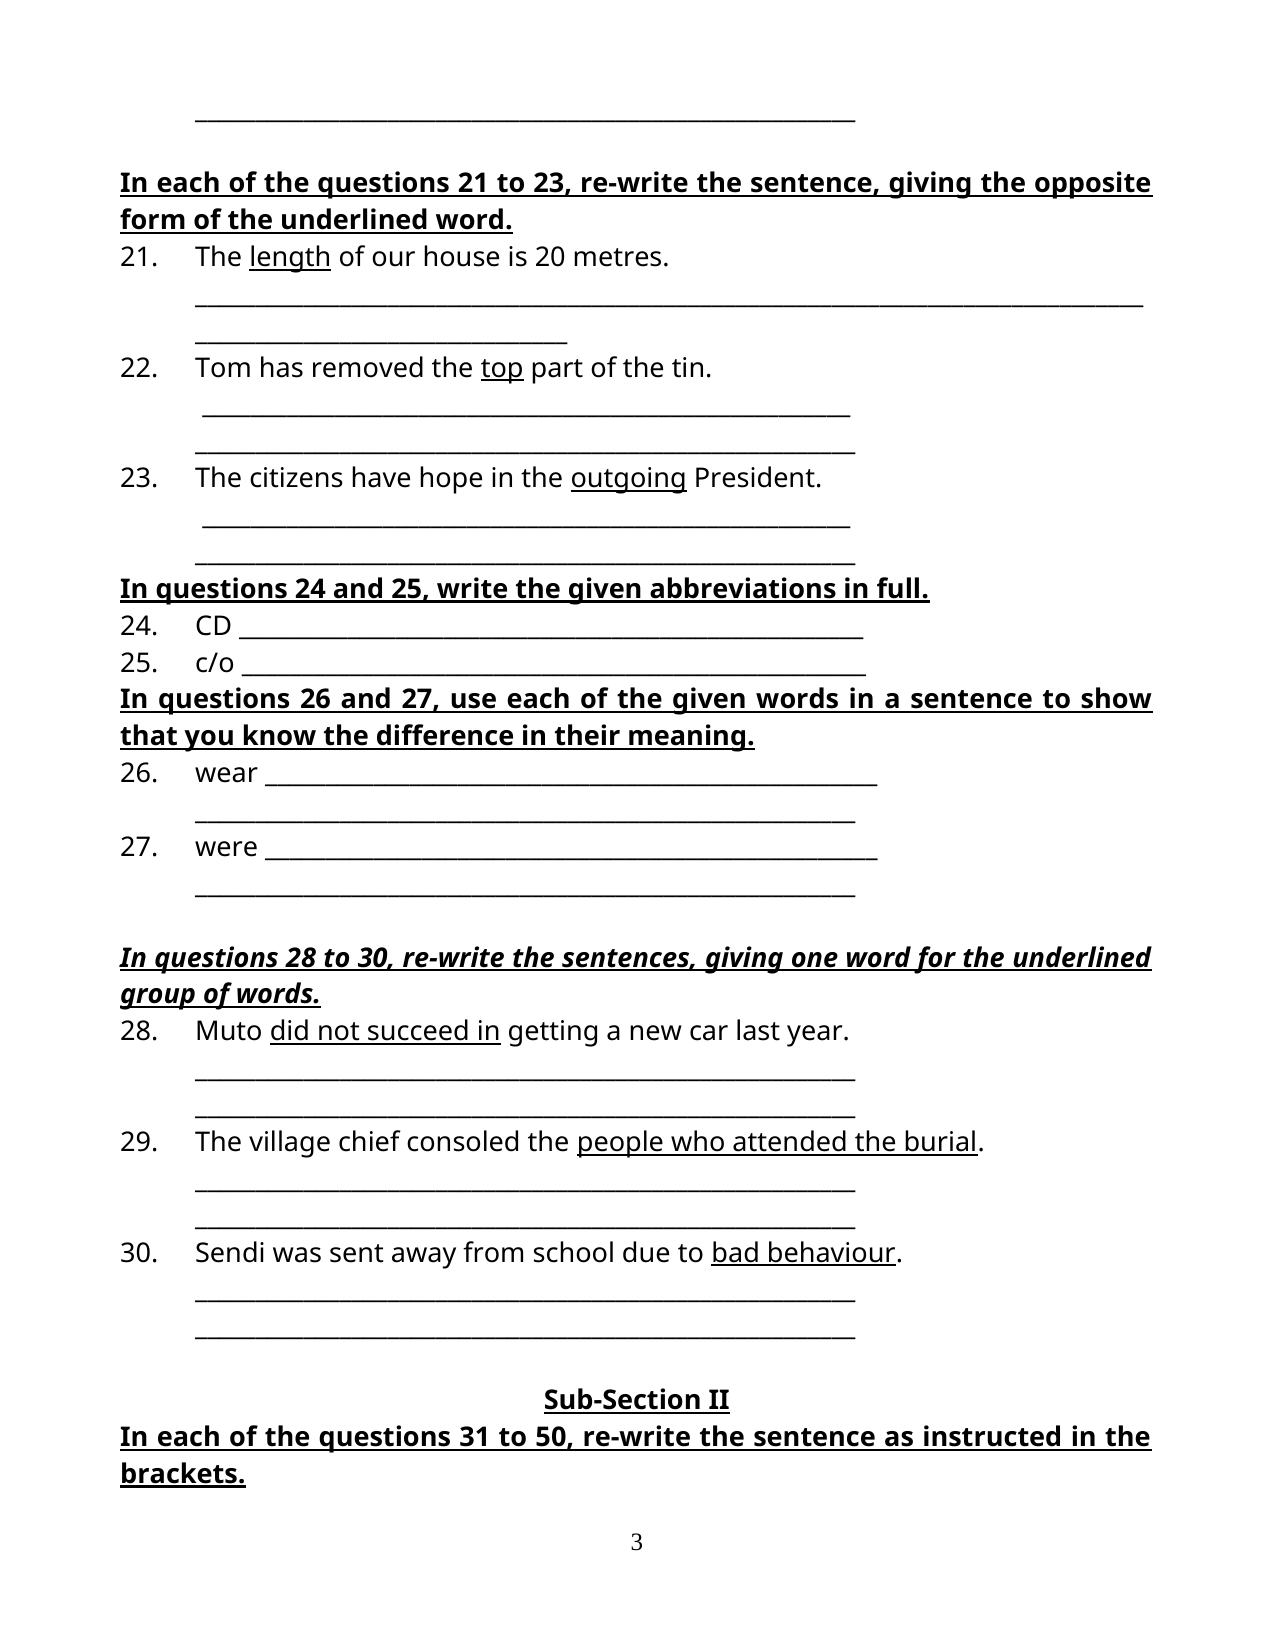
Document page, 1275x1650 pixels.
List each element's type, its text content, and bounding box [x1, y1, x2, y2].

text ______________________________________________________ [195, 385, 1153, 422]
text _______________________________________________________ [120, 864, 1153, 901]
text In each of the questions 21 to 23, re-write the sentence, giving the opposite form of the underlined word. [120, 197, 1153, 237]
text In each of the questions 21 to 23, re-write the sentence, giving the opposite form of the underlined word. [120, 164, 1153, 195]
text _______________________________________________________ [120, 422, 1153, 459]
text _______________________________________________________ [120, 90, 1153, 127]
text ______________________________________________________________________________________________________________ [195, 274, 1153, 348]
text ______________________________________________________ [195, 496, 1153, 532]
text Sub-Section II [120, 1381, 1153, 1417]
text 23. The citizens have hope in the outgoing President. [120, 459, 1153, 496]
text In questions 26 and 27, use each of the given words in a sentence to show that you know the difference in their meaning. [120, 680, 1153, 711]
text 24. CD ____________________________________________________ [120, 606, 1153, 643]
text 28. Muto did not succeed in getting a new car last year. [120, 1012, 1153, 1049]
text 22. has removed the top part of the tin. [120, 348, 1153, 385]
text _______________________________________________________ [120, 1159, 1153, 1196]
text 27. were ___________________________________________________ [120, 827, 1153, 864]
text 30. Sendi was sent away from school due to bad behaviour. [120, 1233, 1153, 1270]
text _______________________________________________________ [120, 1196, 1153, 1233]
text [120, 1307, 1153, 1344]
text 26. wear ___________________________________________________ [120, 754, 1153, 791]
text 29. The village chief consoled the people who attended the burial. [120, 1122, 1153, 1159]
text _______________________________________________________ [120, 532, 1153, 569]
text _______________________________________________________ [120, 1086, 1153, 1122]
text _______________________________________________________ [120, 1049, 1153, 1086]
text In questions 28 to 30, re-write the sentences, giving one word for the underlined group of words. [120, 938, 1153, 1012]
text In each of the questions 31 to 50, re-write the sentence as instructed in the brackets. [120, 1417, 1153, 1491]
text _______________________________________________________ [120, 1270, 1153, 1307]
text 21. The length of our house is . [120, 237, 1153, 274]
text _______________________________________________________ [120, 791, 1153, 827]
text In questions 26 and 27, use each of the given words in a sentence to show that you know the difference in their meaning. [120, 713, 1153, 754]
text In questions 24 and 25, write the given abbreviations in full. [120, 569, 1153, 606]
text 25. c/o ____________________________________________________ [120, 643, 1153, 680]
